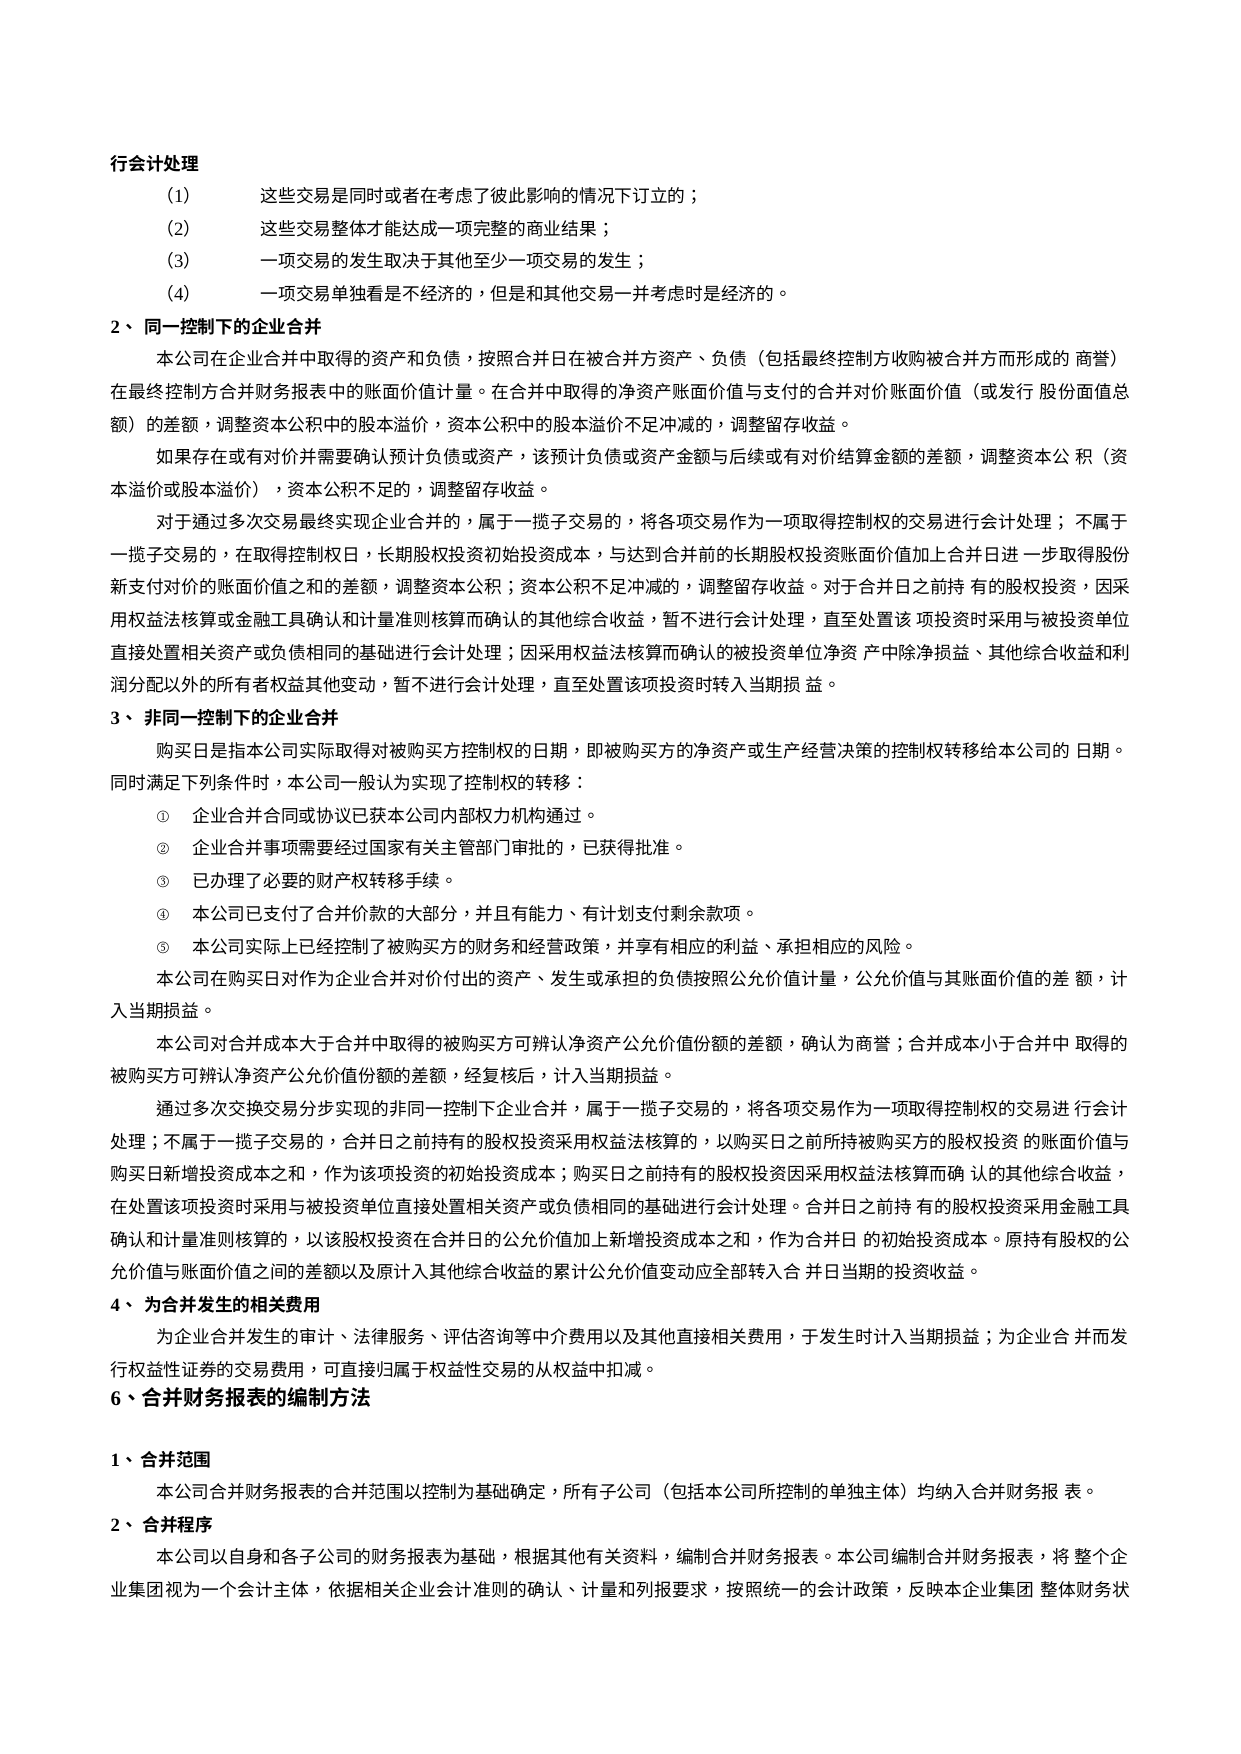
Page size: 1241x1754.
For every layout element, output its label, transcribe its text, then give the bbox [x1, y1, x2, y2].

text 4、 为合并发生的相关费用 [110, 1285, 1133, 1318]
text 2、 合并程序 [110, 1506, 1133, 1538]
text 对于通过多次交易最终实现企业合并的，属于一揽子交易的，将各项交易作为一项取得控制权的交易进行会计处理； 不属于一揽子交易的，在取得控制权日，长期股权投资初始投资成本，与达到合并前的长期股权投资账面价值加上合并日进 一步取得股份新支付对价的账面价值之和的差额，调整资本公积；资本公积不足冲减的，调整留存收益。对于合并日之前持 有的股权投资，因采用权益法核算或金融工具确认和计量准则核算而确认的其他综合收益，暂不进行会计处理，直至处置该 项投资时采用与被投资单位直接处置相关资产或负债相同的基础进行会计处理；因采用权益法核算而确认的被投资单位净资 产中除净损益、其他综合收益和利润分配以外的所有者权益其他变动，暂不进行会计处理，直至处置该项投资时转入当期损 益。 [110, 503, 1133, 698]
list 本公司实际上已经控制了被购买方的财务和经营政策，并享有相应的利益、承担相应的风险。 [110, 935, 1133, 959]
text 3、 非同一控制下的企业合并 [110, 698, 1133, 731]
text （3） 一项交易的发生取决于其他至少一项交易的发生； [110, 242, 1133, 274]
text （2） 这些交易整体才能达成一项完整的商业结果； [110, 209, 1133, 242]
text 本公司在购买日对作为企业合并对价付出的资产、发生或承担的负债按照公允价值计量，公允价值与其账面价值的差 额，计入当期损益。 [110, 959, 1133, 1024]
text （4） 一项交易单独看是不经济的，但是和其他交易一并考虑时是经济的。 [110, 274, 1133, 307]
list 企业合并合同或协议已获本公司内部权力机构通过。 [110, 796, 1133, 829]
text 为企业合并发生的审计、法律服务、评估咨询等中介费用以及其他直接相关费用，于发生时计入当期损益；为企业合 并而发行权益性证券的交易费用，可直接归属于权益性交易的从权益中扣减。 [110, 1318, 1133, 1383]
text 本公司合并财务报表的合并范围以控制为基础确定，所有子公司（包括本公司所控制的单独主体）均纳入合并财务报 表。 [110, 1473, 1133, 1506]
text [110, 144, 1133, 177]
text （1） 这些交易是同时或者在考虑了彼此影响的情况下订立的； [110, 177, 1133, 209]
text 通过多次交换交易分步实现的非同一控制下企业合并，属于一揽子交易的，将各项交易作为一项取得控制权的交易进 行会计处理；不属于一揽子交易的，合并日之前持有的股权投资采用权益法核算的，以购买日之前所持被购买方的股权投资 的账面价值与购买日新增投资成本之和，作为该项投资的初始投资成本；购买日之前持有的股权投资因采用权益法核算而确 认的其他综合收益，在处置该项投资时采用与被投资单位直接处置相关资产或负债相同的基础进行会计处理。合并日之前持 有的股权投资采用金融工具确认和计量准则核算的，以该股权投资在合并日的公允价值加上新增投资成本之和，作为合并日 的初始投资成本。原持有股权的公允价值与账面价值之间的差额以及原计入其他综合收益的累计公允价值变动应全部转入合 并日当期的投资收益。 [110, 1089, 1133, 1285]
text 购买日是指本公司实际取得对被购买方控制权的日期，即被购买方的净资产或生产经营决策的控制权转移给本公司的 日期。同时满足下列条件时，本公司一般认为实现了控制权的转移： [110, 731, 1133, 796]
text 2、 同一控制下的企业合并 [110, 307, 1133, 340]
text 本公司在企业合并中取得的资产和负债，按照合并日在被合并方资产、负债（包括最终控制方收购被合并方而形成的 商誉）在最终控制方合并财务报表中的账面价值计量。在合并中取得的净资产账面价值与支付的合并对价账面价值（或发行 股份面值总额）的差额，调整资本公积中的股本溢价，资本公积中的股本溢价不足冲减的，调整留存收益。 [110, 340, 1133, 437]
list 已办理了必要的财产权转移手续。 [110, 861, 1133, 894]
text 本公司对合并成本大于合并中取得的被购买方可辨认净资产公允价值份额的差额，确认为商誉；合并成本小于合并中 取得的被购买方可辨认净资产公允价值份额的差额，经复核后，计入当期损益。 [110, 1024, 1133, 1089]
list 本公司已支付了合并价款的大部分，并且有能力、有计划支付剩余款项。 [110, 894, 1133, 927]
subtitle 6、合并财务报表的编制方法 [110, 1383, 1133, 1411]
list 企业合并事项需要经过国家有关主管部门审批的，已获得批准。 [110, 829, 1133, 861]
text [110, 1538, 1133, 1603]
text 如果存在或有对价并需要确认预计负债或资产，该预计负债或资产金额与后续或有对价结算金额的差额，调整资本公 积（资本溢价或股本溢价），资本公积不足的，调整留存收益。 [110, 437, 1133, 503]
text 1、 合并范围 [110, 1441, 1133, 1473]
